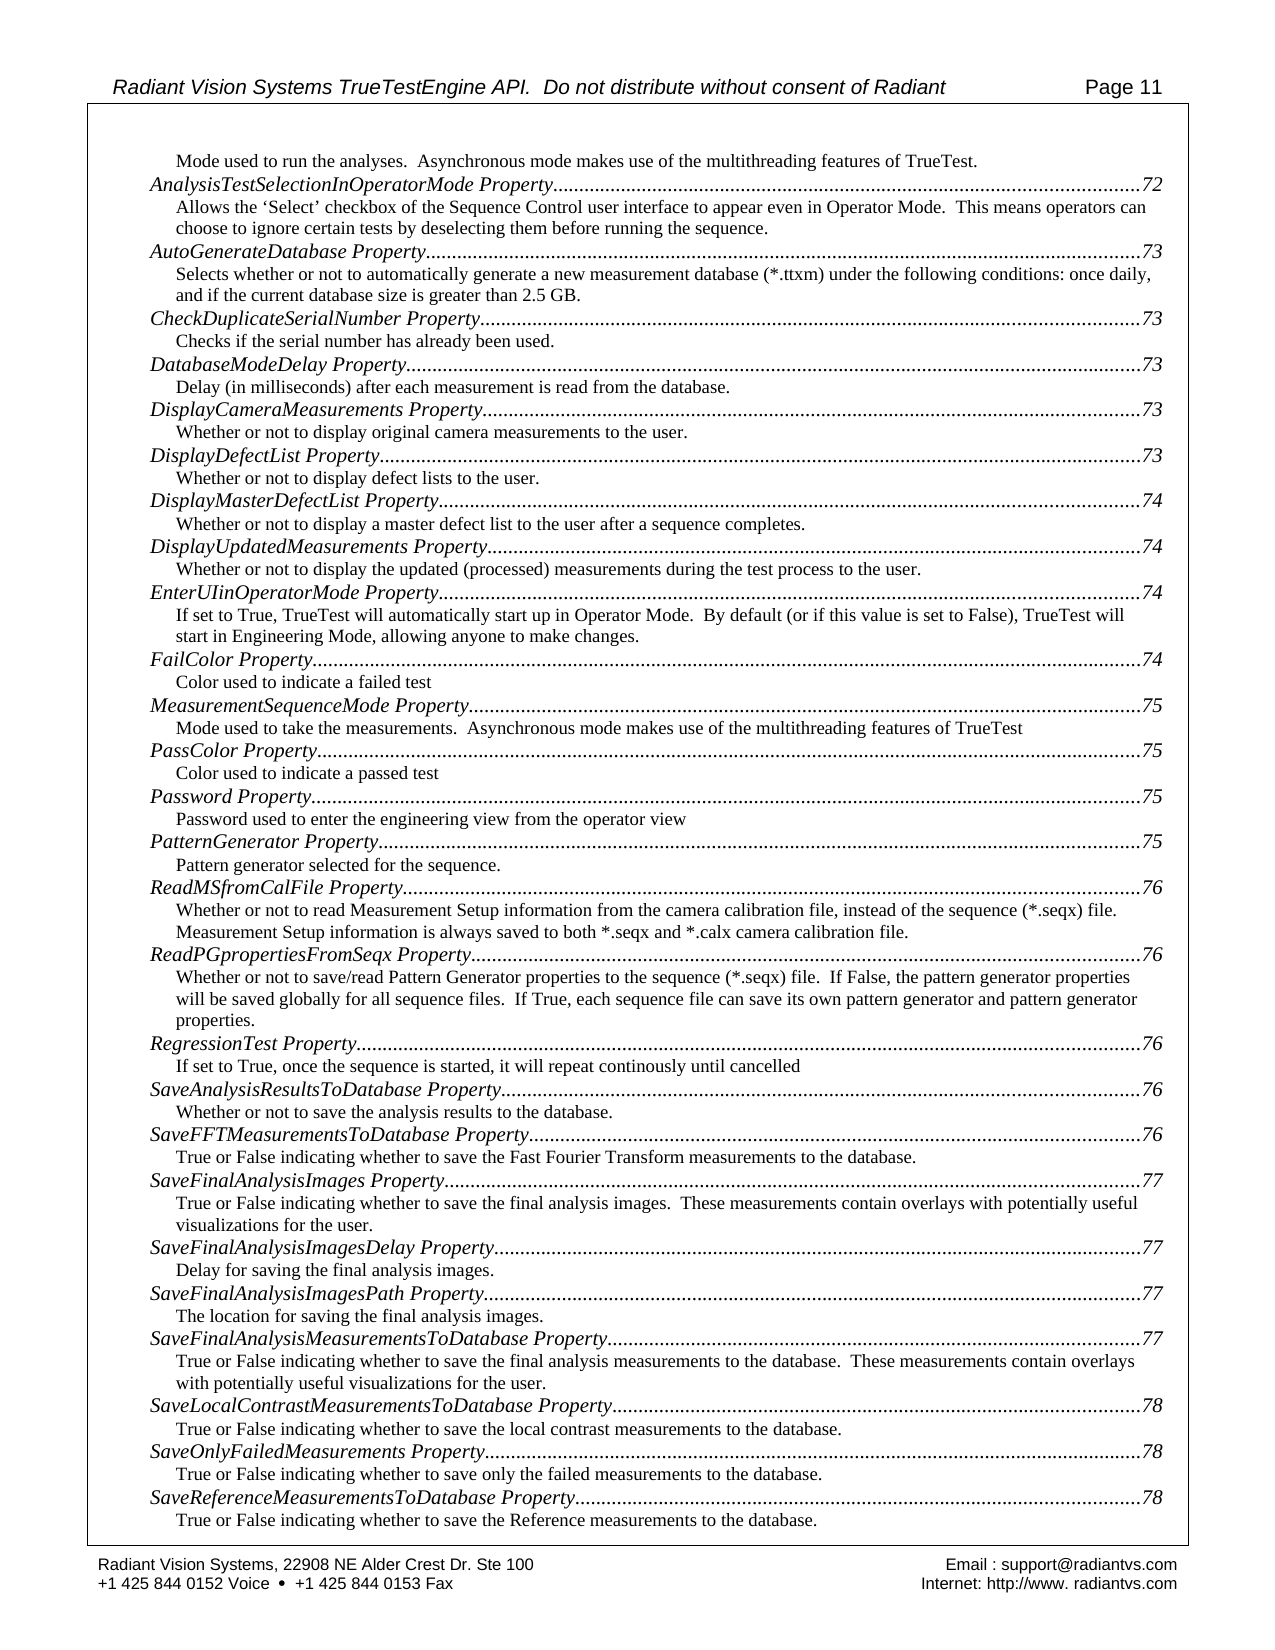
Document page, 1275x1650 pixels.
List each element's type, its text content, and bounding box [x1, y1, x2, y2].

text AutoGenerateDatabase Property 73 [150, 239, 1162, 263]
text Checks if the serial number has already been used. [176, 330, 1162, 352]
text Password used to enter the engineering view from the operator view [176, 808, 1162, 829]
text Delay (in milliseconds) after each measurement is read from the database. [176, 376, 1162, 397]
text ReadMSfromCalFile Property 76 [150, 875, 1162, 899]
text SaveFinalAnalysisMeasurementsToDatabase Property 77 [150, 1326, 1162, 1350]
text AnalysisTestSelectionInOperatorMode Property 72 [150, 172, 1162, 196]
text Delay for saving the final analysis images. [176, 1259, 1162, 1281]
text EnterUIinOperatorMode Property 74 [150, 580, 1162, 604]
text If set to True, once the sequence is started, it will repeat continously until cancelled [176, 1055, 1162, 1077]
text SaveLocalContrastMeasurementsToDatabase Property 78 [150, 1393, 1162, 1417]
text Whether or not to save the analysis results to the database. [176, 1101, 1162, 1122]
text SaveFinalAnalysisImagesDelay Property 77 [150, 1235, 1162, 1259]
text DisplayUpdatedMeasurements Property 74 [150, 534, 1162, 558]
text True or False indicating whether to save the final analysis measurements to the database. These measurements contain overlays with potentially useful visualizations for the user. [176, 1350, 1162, 1393]
text SaveFFTMeasurementsToDatabase Property 76 [150, 1122, 1162, 1146]
text DisplayMasterDefectList Property 74 [150, 488, 1162, 512]
text DatabaseModeDelay Property 73 [150, 352, 1162, 376]
text RegressionTest Property 76 [150, 1031, 1162, 1055]
text MeasurementSequenceMode Property 75 [150, 692, 1162, 717]
text Whether or not to display a master defect list to the user after a sequence completes. [176, 512, 1162, 534]
text Color used to indicate a passed test [176, 762, 1162, 784]
text PassColor Property 75 [150, 738, 1162, 762]
text The location for saving the final analysis images. [176, 1305, 1162, 1326]
text SaveFinalAnalysisImages Property 77 [150, 1168, 1162, 1192]
text Allows the ‘Select’ checkbox of the Sequence Control user interface to appear even in Operator Mode. This means operators can choose to ignore certain tests by deselecting them before running the sequence. [176, 196, 1162, 239]
text SaveAnalysisResultsToDatabase Property 76 [150, 1077, 1162, 1101]
text SaveReferenceMeasurementsToDatabase Property 78 [150, 1485, 1162, 1509]
text SaveOnlyFailedMeasurements Property 78 [150, 1439, 1162, 1463]
text SaveFinalAnalysisImagesPath Property 77 [150, 1281, 1162, 1305]
text CheckDuplicateSerialNumber Property 73 [150, 306, 1162, 330]
text True or False indicating whether to save the Fast Fourier Transform measurements to the database. [176, 1146, 1162, 1168]
text Pattern generator selected for the sequence. [176, 853, 1162, 875]
text True or False indicating whether to save the final analysis images. These measurements contain overlays with potentially useful visualizations for the user. [176, 1192, 1162, 1235]
text If set to True, TrueTest will automatically start up in Operator Mode. By default (or if this value is set to False), TrueTest will start in Engineering Mode, allowing anyone to make changes. [176, 604, 1162, 647]
text FailColor Property 74 [150, 647, 1162, 671]
text DisplayCameraMeasurements Property 73 [150, 397, 1162, 421]
text Color used to indicate a failed test [176, 671, 1162, 692]
text Password Property 75 [150, 784, 1162, 808]
text True or False indicating whether to save only the failed measurements to the database. [176, 1463, 1162, 1485]
text Whether or not to save/read Pattern Generator properties to the sequence (*.seqx) file. If False, the pattern generator properties will be saved globally for all sequence files. If True, each sequence file can save its own pattern generator and pattern generator properties. [176, 966, 1162, 1031]
text Selects whether or not to automatically generate a new measurement database (*.ttxm) under the following conditions: once daily, and if the current database size is greater than 2.5 GB. [176, 263, 1162, 306]
text Whether or not to read Measurement Setup information from the camera calibration file, instead of the sequence (*.seqx) file. Measurement Setup information is always saved to both *.seqx and *.calx camera calibration file. [176, 899, 1162, 942]
text Mode used to run the analyses. Asynchronous mode makes use of the multithreading features of TrueTest. [176, 150, 1162, 172]
text Whether or not to display original camera measurements to the user. [176, 421, 1162, 443]
text True or False indicating whether to save the local contrast measurements to the database. [176, 1417, 1162, 1439]
text PatternGenerator Property 75 [150, 829, 1162, 853]
text Whether or not to display defect lists to the user. [176, 467, 1162, 488]
text Mode used to take the measurements. Asynchronous mode makes use of the multithreading features of TrueTest [176, 717, 1162, 738]
text Whether or not to display the updated (processed) measurements during the test process to the user. [176, 558, 1162, 580]
text ReadPGpropertiesFromSeqx Property 76 [150, 942, 1162, 966]
text True or False indicating whether to save the Reference measurements to the database. [176, 1509, 1162, 1530]
text DisplayDefectList Property 73 [150, 443, 1162, 467]
